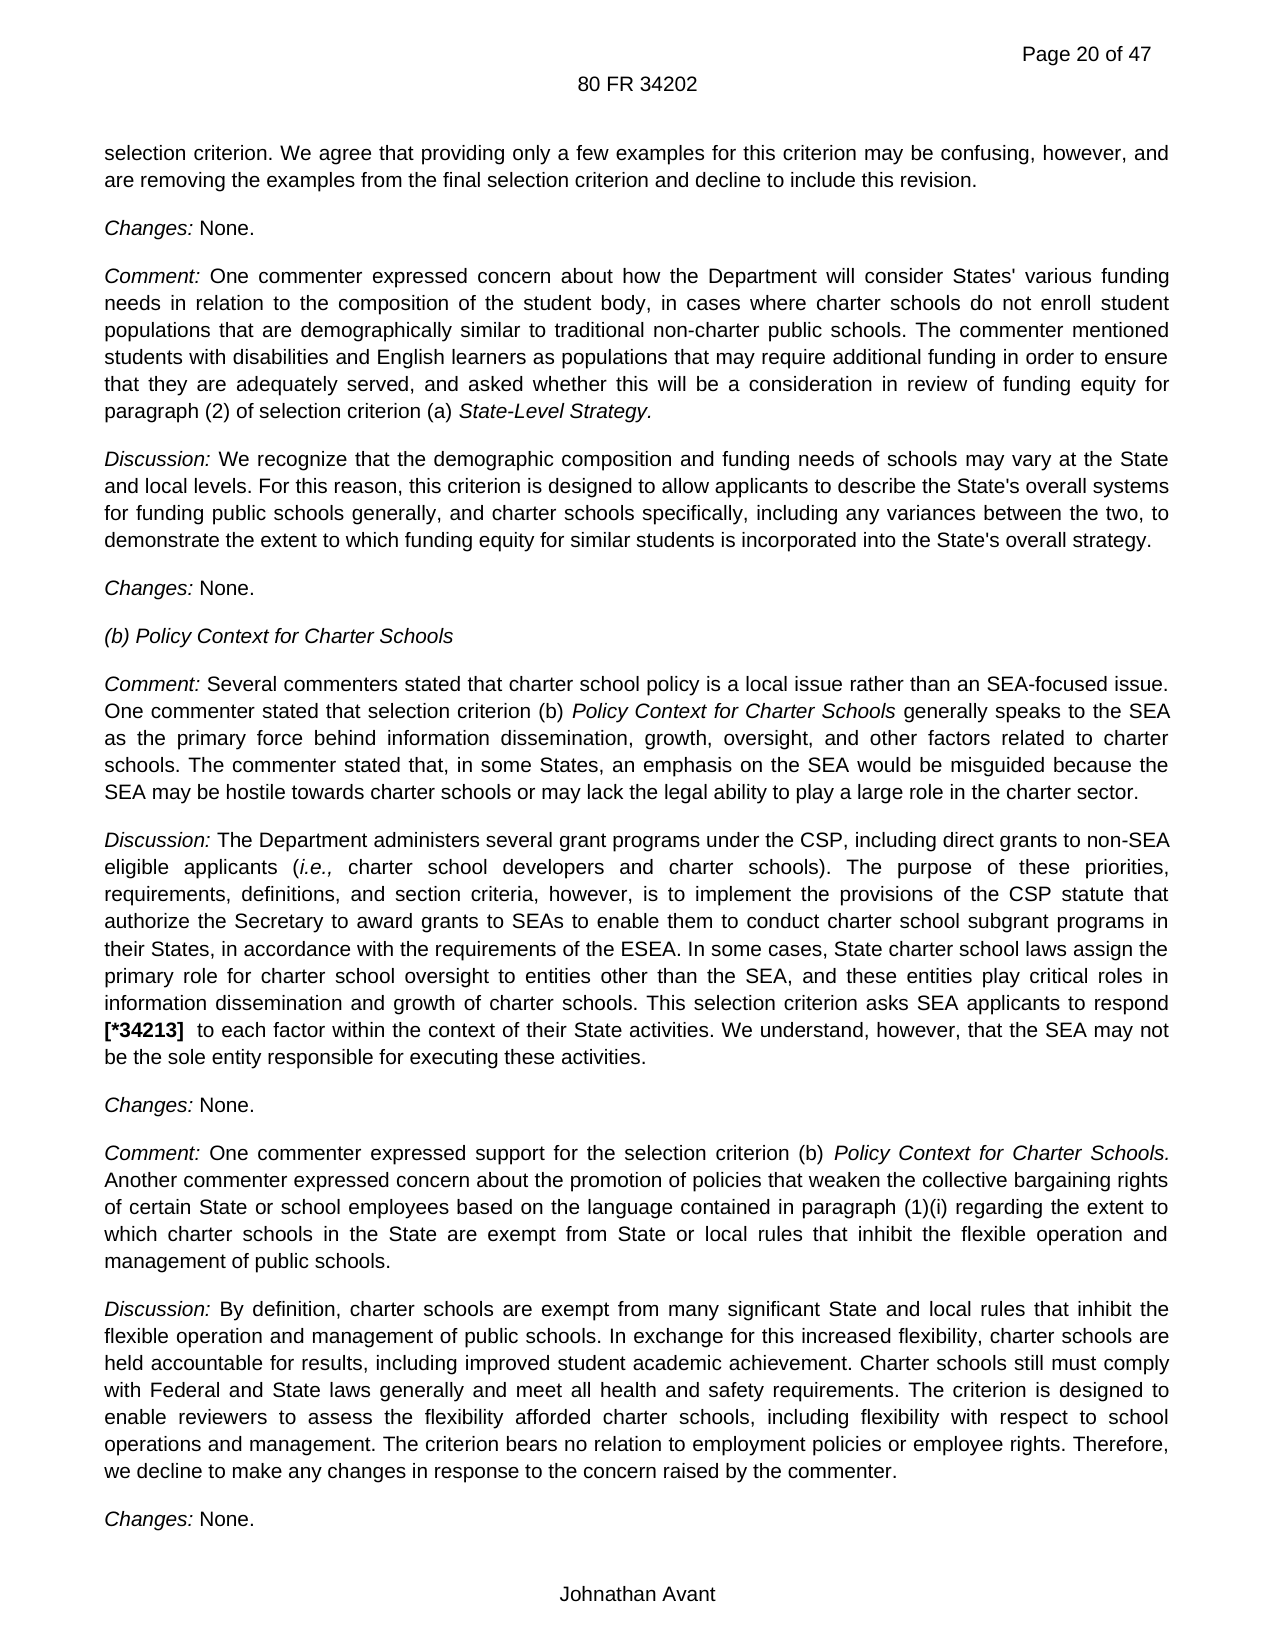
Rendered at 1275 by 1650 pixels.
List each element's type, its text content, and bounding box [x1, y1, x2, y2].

text Changes: None. [104, 1504, 1171, 1531]
text Comment: Several commenters stated that charter school policy is a local issue rather than an SEA-focused issue. One commenter stated that selection criterion (b) Policy Context for Charter Schools generally speaks to the SEA as the primary force behind information dissemination, growth, oversight, and other factors related to charter schools. The commenter stated that, in some States, an emphasis on the SEA would be misguided because the SEA may be hostile towards charter schools or may lack the legal ability to play a large role in the charter sector. [104, 669, 1171, 804]
text Comment: One commenter expressed support for the selection criterion (b) Policy Context for Charter Schools. Another commenter expressed concern about the promotion of policies that weaken the collective bargaining rights of certain State or school employees based on the language contained in paragraph (1)(i) regarding the extent to which charter schools in the State are exempt from State or local rules that inhibit the flexible operation and management of public schools. [104, 1137, 1171, 1273]
text (b) Policy Context for Charter Schools [104, 621, 1171, 648]
text Comment: One commenter expressed concern about how the Department will consider States' various funding needs in relation to the composition of the student body, in cases where charter schools do not enroll student populations that are demographically similar to traditional non-charter public schools. The commenter mentioned students with disabilities and English learners as populations that may require additional funding in order to ensure that they are adequately served, and asked whether this will be a consideration in review of funding equity for paragraph (2) of selection criterion (a) State-Level Strategy. [104, 260, 1171, 423]
text Changes: None. [104, 212, 1171, 239]
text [104, 137, 1171, 192]
text Changes: None. [104, 573, 1171, 600]
text Changes: None. [104, 1089, 1171, 1117]
text Discussion: We recognize that the demographic composition and funding needs of schools may vary at the State and local levels. For this reason, this criterion is designed to allow applicants to describe the State's overall systems for funding public schools generally, and charter schools specifically, including any variances between the two, to demonstrate the extent to which funding equity for similar students is incorporated into the State's overall strategy. [104, 444, 1171, 552]
text Discussion: By definition, charter schools are exempt from many significant State and local rules that inhibit the flexible operation and management of public schools. In exchange for this increased flexibility, charter schools are held accountable for results, including improved student academic achievement. Charter schools still must comply with Federal and State laws generally and meet all health and safety requirements. The criterion is designed to enable reviewers to assess the flexibility afforded charter schools, including flexibility with respect to school operations and management. The criterion bears no relation to employment policies or employee rights. Therefore, we decline to make any changes in response to the concern raised by the commenter. [104, 1294, 1171, 1483]
text Discussion: The Department administers several grant programs under the CSP, including direct grants to non-SEA eligible applicants (i.e., charter school developers and charter schools). The purpose of these priorities, requirements, definitions, and section criteria, however, is to implement the provisions of the CSP statute that authorize the Secretary to award grants to SEAs to enable them to conduct charter school subgrant programs in their States, in accordance with the requirements of the ESEA. In some cases, State charter school laws assign the primary role for charter school oversight to entities other than the SEA, and these entities play critical roles in information dissemination and growth of charter schools. This selection criterion asks SEA applicants to respond [*34213] to each factor within the context of their State activities. We understand, however, that the SEA may not be the sole entity responsible for executing these activities. [104, 825, 1171, 1069]
